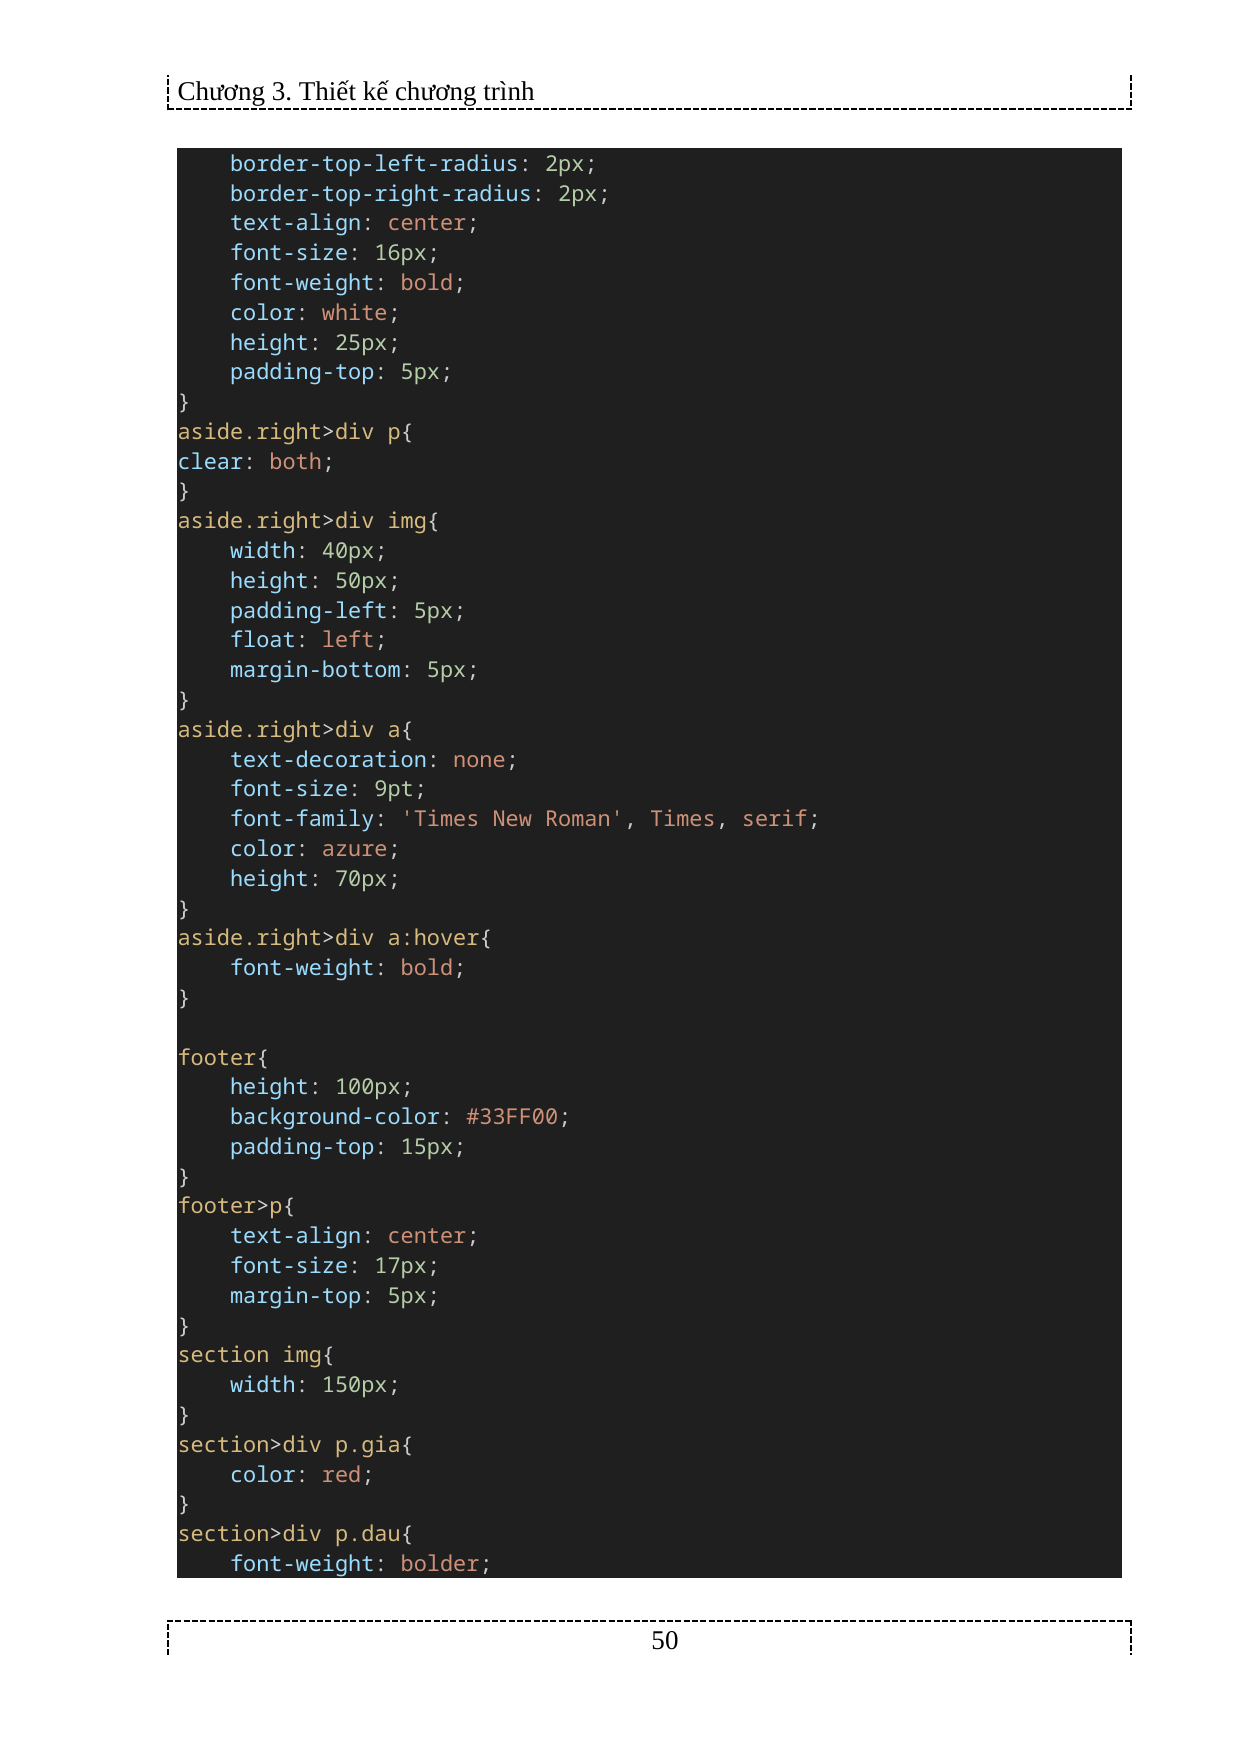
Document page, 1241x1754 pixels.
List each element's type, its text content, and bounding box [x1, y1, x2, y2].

text float: left; [177, 624, 1122, 654]
text font-weight: bold; [177, 267, 1122, 297]
text } [177, 1488, 1122, 1518]
text color: white; [177, 297, 1122, 326]
text background-color: #33FF00; [177, 1101, 1122, 1131]
text margin-bottom: 5px; [177, 654, 1122, 684]
text height: 70px; [177, 863, 1122, 892]
text } [177, 982, 1122, 1012]
text clear: both; [177, 446, 1122, 475]
text font-weight: bold; [177, 952, 1122, 982]
text margin-top: 5px; [177, 1280, 1122, 1309]
text } [177, 1399, 1122, 1429]
text height: 25px; [177, 326, 1122, 356]
text font-size: 16px; [177, 237, 1122, 267]
text section img{ [177, 1339, 1122, 1369]
text width: 150px; [177, 1369, 1122, 1399]
text border-top-left-radius: 2px; [177, 148, 1122, 177]
text aside.right>div a{ [177, 714, 1122, 743]
text aside.right>div img{ [177, 505, 1122, 535]
text height: 100px; [177, 1071, 1122, 1101]
text font-weight: bolder; [177, 1548, 1122, 1578]
text text-align: center; [177, 207, 1122, 237]
text font-size: 17px; [177, 1250, 1122, 1280]
text border-top-right-radius: 2px; [177, 177, 1122, 207]
text } [177, 684, 1122, 714]
text font-size: 9pt; [177, 773, 1122, 803]
text color: red; [177, 1458, 1122, 1488]
text } [177, 1161, 1122, 1190]
text } [177, 475, 1122, 505]
text aside.right>div a:hover{ [177, 922, 1122, 952]
text } [177, 386, 1122, 416]
text padding-top: 5px; [177, 356, 1122, 386]
text section>div p.gia{ [177, 1429, 1122, 1458]
text } [177, 1309, 1122, 1339]
text color: azure; [177, 833, 1122, 863]
text aside.right>div p{ [177, 416, 1122, 446]
text text-decoration: none; [177, 743, 1122, 773]
text padding-top: 15px; [177, 1131, 1122, 1161]
text footer>p{ [177, 1190, 1122, 1220]
text font-family: 'Times New Roman', Times, serif; [177, 803, 1122, 833]
text height: 50px; [177, 565, 1122, 594]
text } [177, 892, 1122, 922]
text padding-left: 5px; [177, 594, 1122, 624]
text text-align: center; [177, 1220, 1122, 1250]
text footer{ [177, 1041, 1122, 1071]
text section>div p.dau{ [177, 1518, 1122, 1548]
text width: 40px; [177, 535, 1122, 565]
